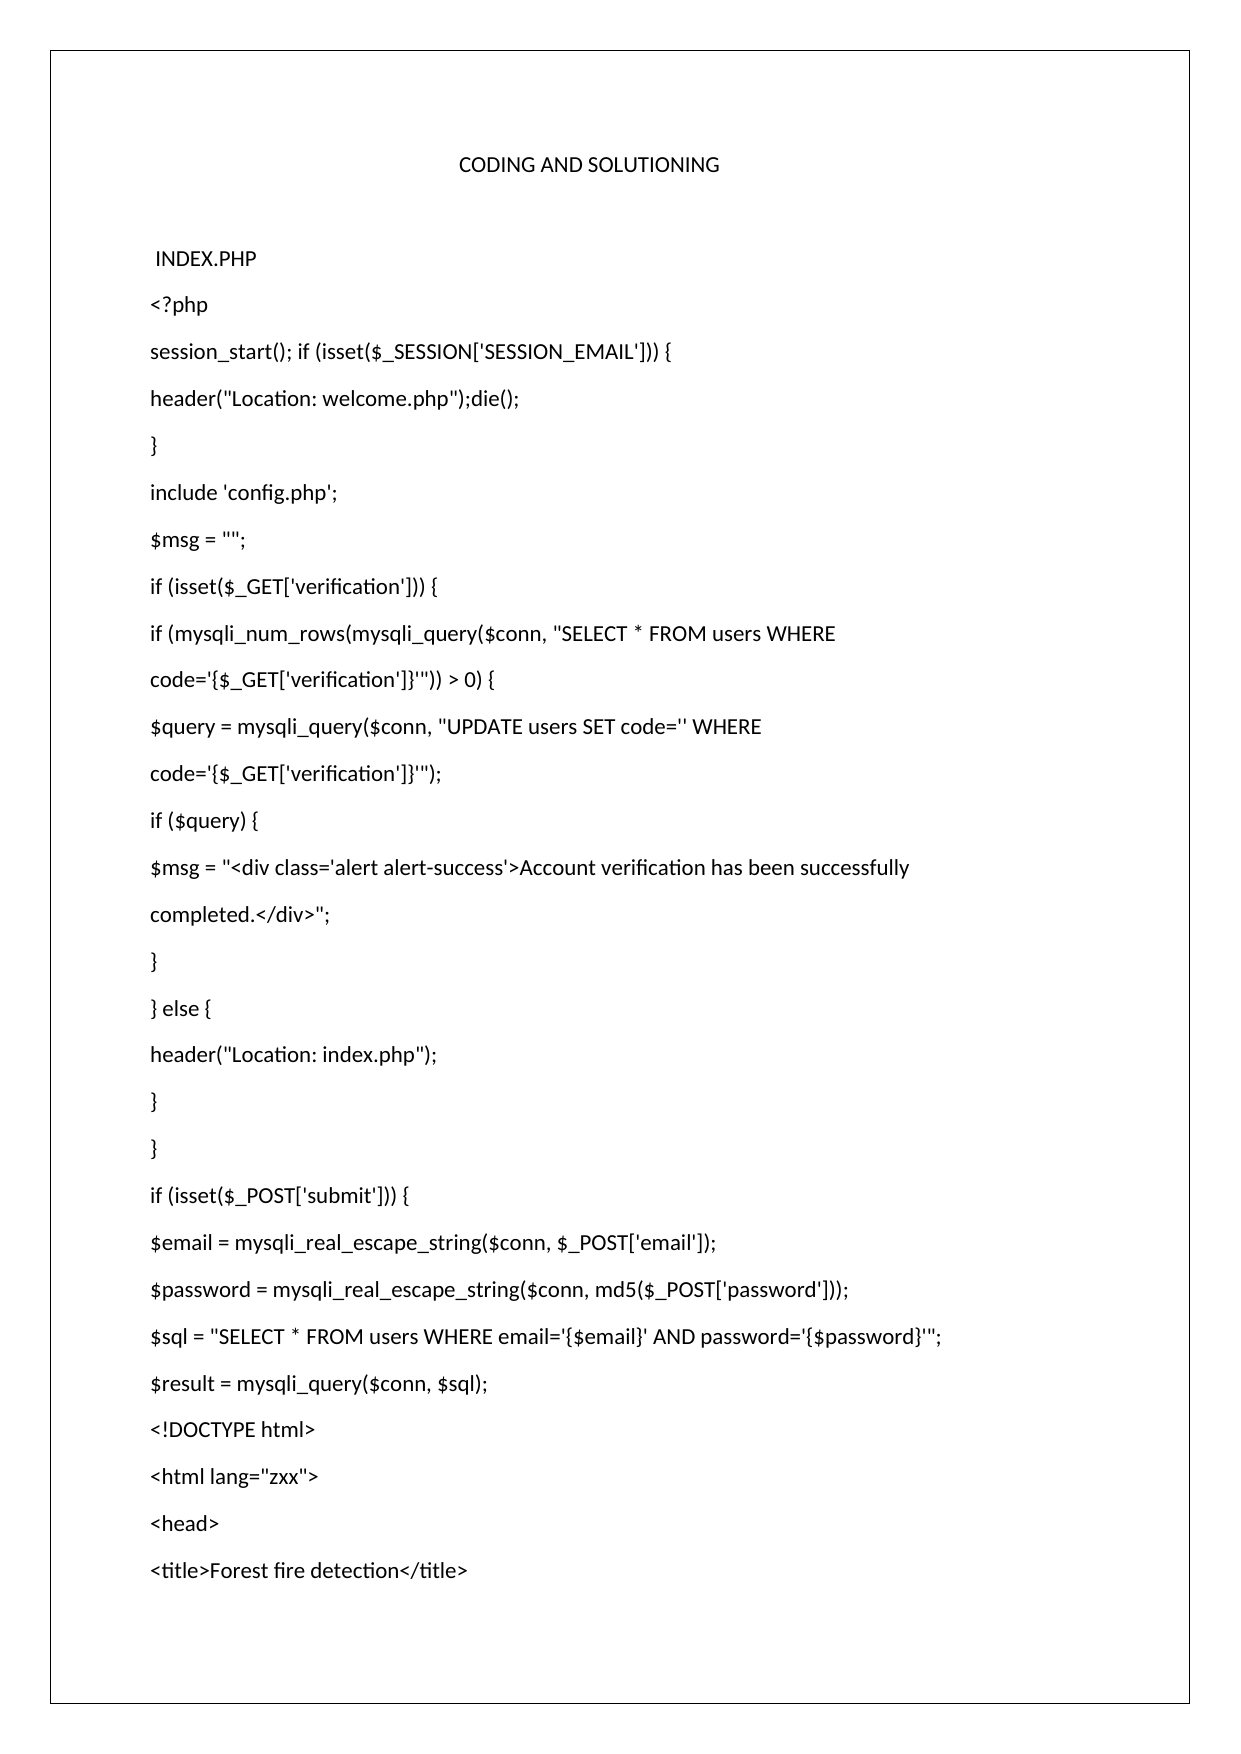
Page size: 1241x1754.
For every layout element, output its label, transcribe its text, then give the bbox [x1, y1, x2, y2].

text <title>Forest fire detection</title> [150, 1556, 1090, 1584]
text code='{$_GET['verification']}'")) > 0) { [150, 666, 1090, 694]
text <html lang="zxx"> [150, 1462, 1090, 1491]
text $query = mysqli_query($conn, "UPDATE users SET code='' WHERE [150, 712, 1090, 741]
text <!DOCTYPE html> [150, 1416, 1090, 1444]
text code='{$_GET['verification']}'"); [150, 759, 1090, 787]
text } [150, 1087, 1090, 1116]
text <head> [150, 1509, 1090, 1537]
text $msg = "<div class='alert alert-success'>Account verification has been successfully [150, 853, 1090, 881]
text <?php [150, 291, 1090, 319]
text header("Location: welcome.php");die(); [150, 384, 1090, 412]
text if ($query) { [150, 806, 1090, 834]
text } [150, 947, 1090, 975]
text } else { [150, 994, 1090, 1022]
text $password = mysqli_real_escape_string($conn, md5($_POST['password'])); [150, 1275, 1090, 1303]
text CODING AND SOLUTIONING [150, 150, 1090, 178]
text completed.</div>"; [150, 900, 1090, 928]
text if (mysqli_num_rows(mysqli_query($conn, "SELECT * FROM users WHERE [150, 619, 1090, 647]
text header("Location: index.php"); [150, 1041, 1090, 1069]
text $msg = ""; [150, 525, 1090, 553]
text if (isset($_POST['submit'])) { [150, 1181, 1090, 1209]
text $result = mysqli_query($conn, $sql); [150, 1369, 1090, 1397]
text } [150, 1134, 1090, 1162]
text session_start(); if (isset($_SESSION['SESSION_EMAIL'])) { [150, 337, 1090, 366]
text INDEX.PHP [150, 244, 1090, 272]
text if (isset($_GET['verification'])) { [150, 572, 1090, 600]
text } [150, 431, 1090, 459]
text include 'config.php'; [150, 478, 1090, 506]
text $sql = "SELECT * FROM users WHERE email='{$email}' AND password='{$password}'"; [150, 1322, 1090, 1350]
text $email = mysqli_real_escape_string($conn, $_POST['email']); [150, 1228, 1090, 1256]
